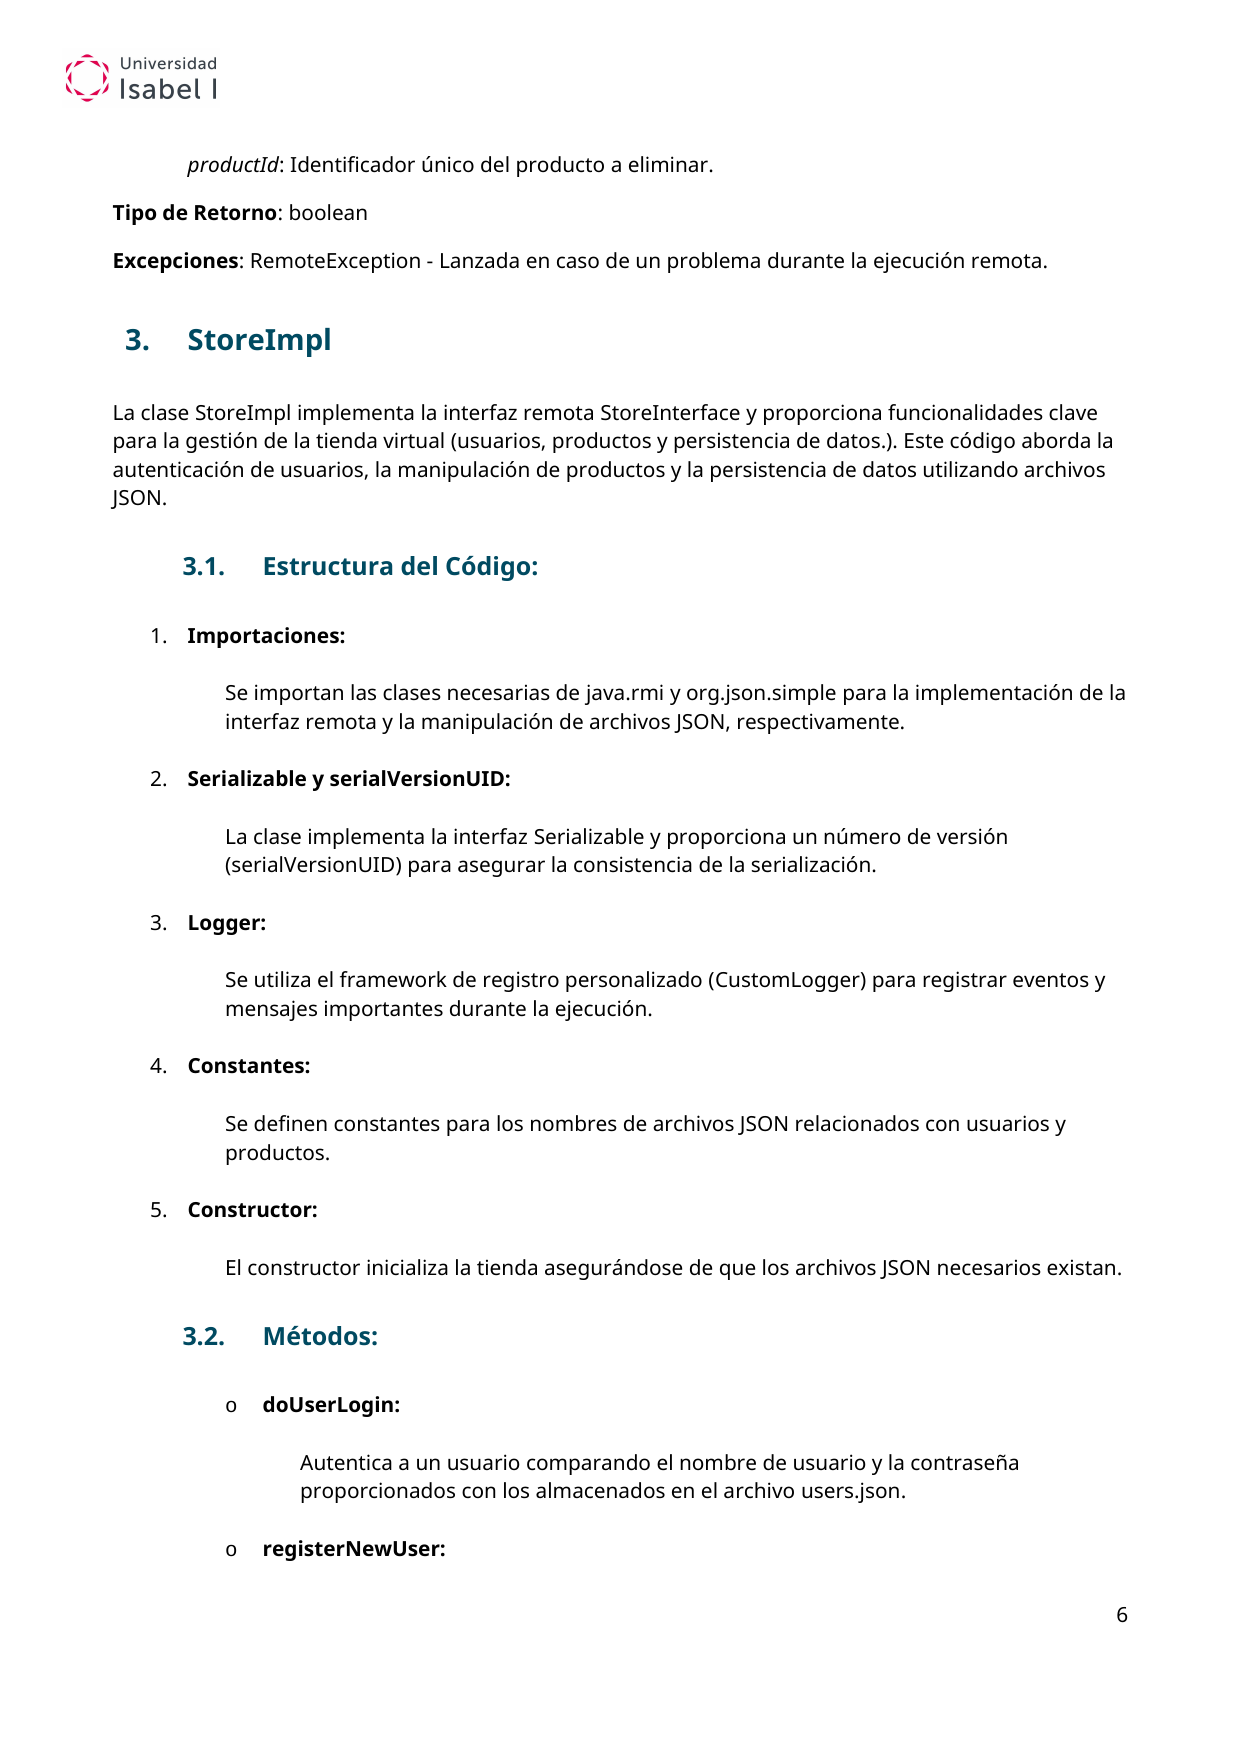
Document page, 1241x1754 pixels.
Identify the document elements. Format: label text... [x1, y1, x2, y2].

subtitle Métodos: [225, 1319, 1128, 1353]
list Serializable y serialVersionUID: [150, 764, 1128, 793]
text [112, 246, 1128, 274]
text Autentica a un usuario comparando el nombre de usuario y la contraseña proporcionados con los almacenados en el archivo users.json. [300, 1448, 1128, 1505]
text productId: Identificador único del producto a eliminar. [112, 150, 1128, 178]
text La clase implementa la interfaz Serializable y proporciona un número de versión (serialVersionUID) para asegurar la consistencia de la serialización. [225, 822, 1128, 879]
list Constantes: [150, 1052, 1128, 1080]
text Se utiliza el framework de registro personalizado (CustomLogger) para registrar eventos y mensajes importantes durante la ejecución. [225, 966, 1128, 1022]
list Importaciones: [150, 621, 1128, 649]
text Se importan las clases necesarias de java.rmi y org.json.simple para la implementación de la interfaz remota y la manipulación de archivos JSON, respectivamente. [225, 678, 1128, 735]
list doUserLogin: [225, 1391, 1128, 1419]
subtitle Estructura del Código: [225, 549, 1128, 583]
text Se definen constantes para los nombres de archivos JSON relacionados con usuarios y productos. [225, 1109, 1128, 1166]
text El constructor inicializa la tienda asegurándose de que los archivos JSON necesarios existan. [225, 1253, 1128, 1281]
text La clase StoreImpl implementa la interfaz remota StoreInterface y proporciona funcionalidades clave para la gestión de la tienda virtual (usuarios, productos y persistencia de datos.). Este código aborda la autenticación de usuarios, la manipulación de productos y la persistencia de datos utilizando archivos JSON. [112, 398, 1128, 512]
list registerNewUser: [225, 1534, 1128, 1563]
picture [61, 48, 221, 108]
list Logger: [150, 908, 1128, 936]
list Constructor: [150, 1195, 1128, 1224]
text Tipo de Retorno: boolean [112, 198, 1128, 226]
subtitle StoreImpl [150, 319, 1128, 359]
